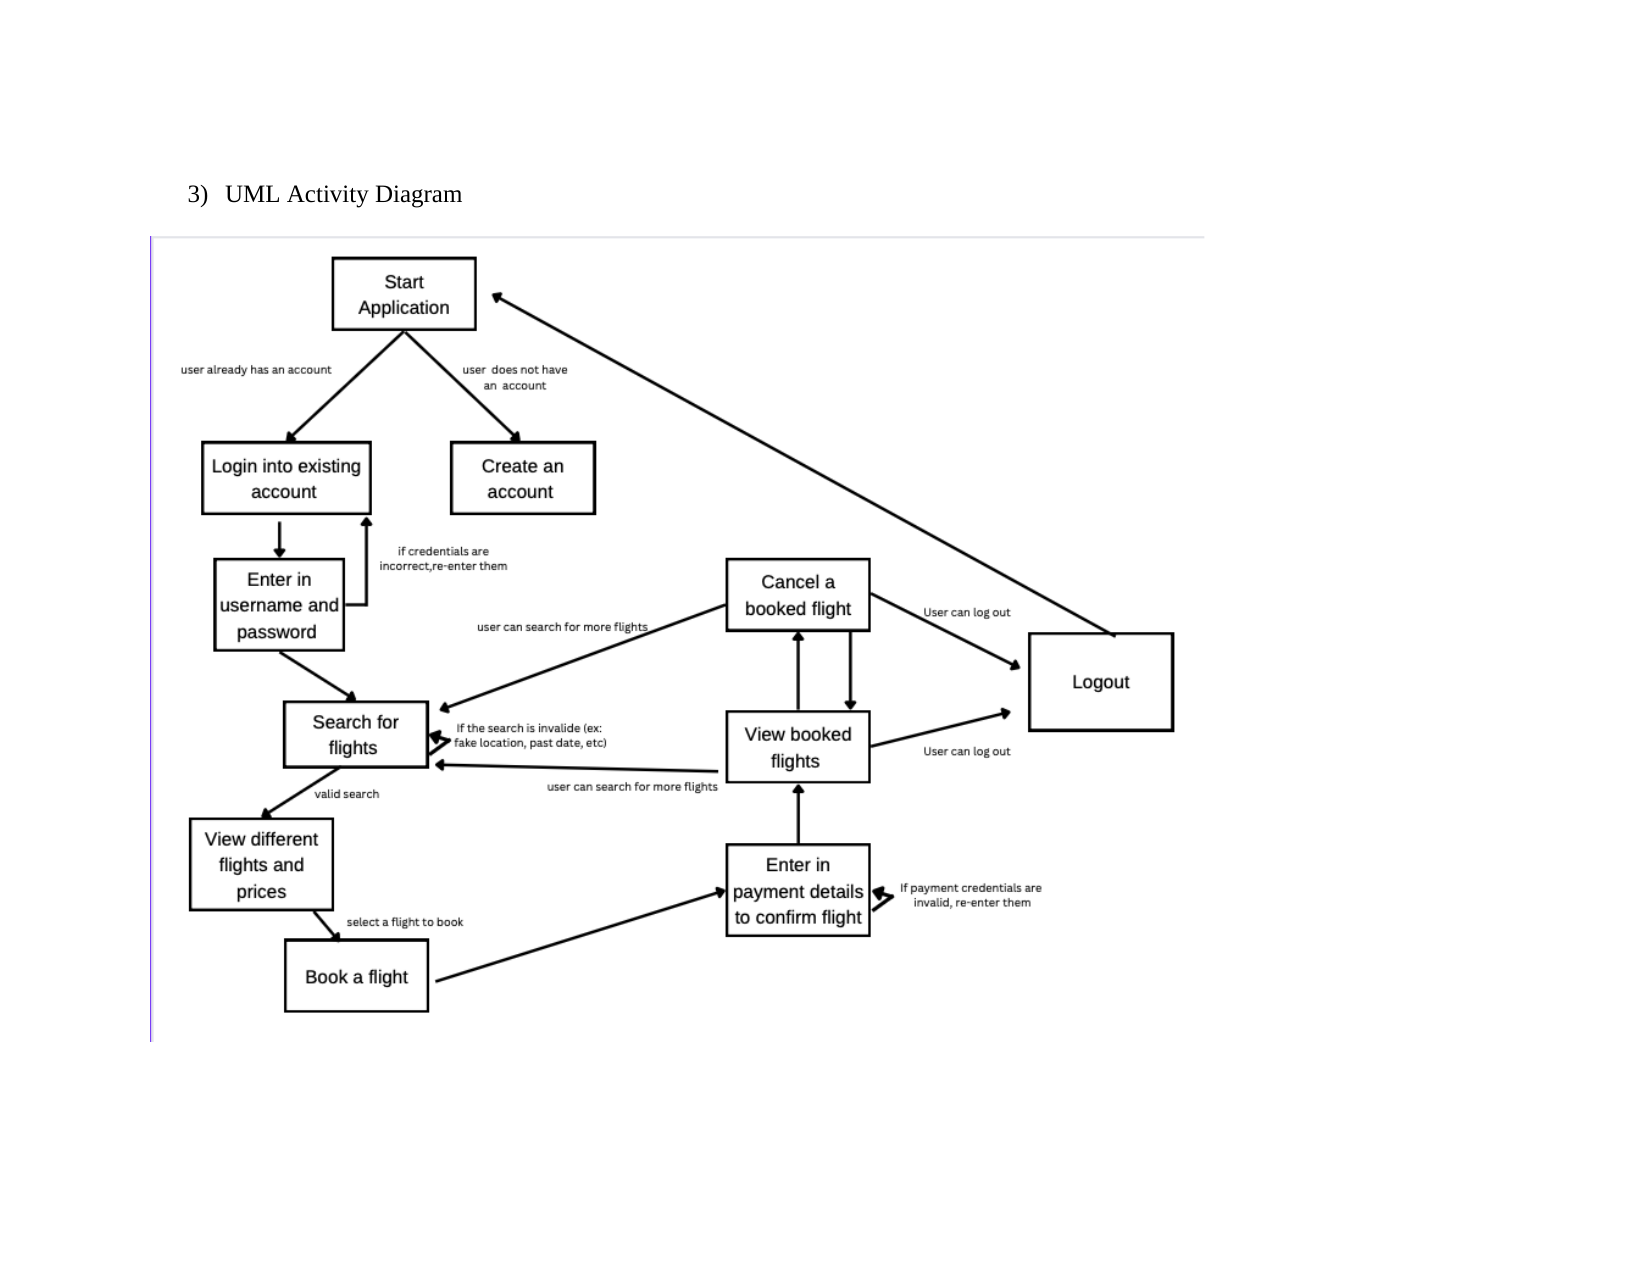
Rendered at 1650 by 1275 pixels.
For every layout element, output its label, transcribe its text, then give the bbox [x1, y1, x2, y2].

picture [150, 236, 1205, 1042]
list UML Activity Diagram [187, 179, 1500, 207]
